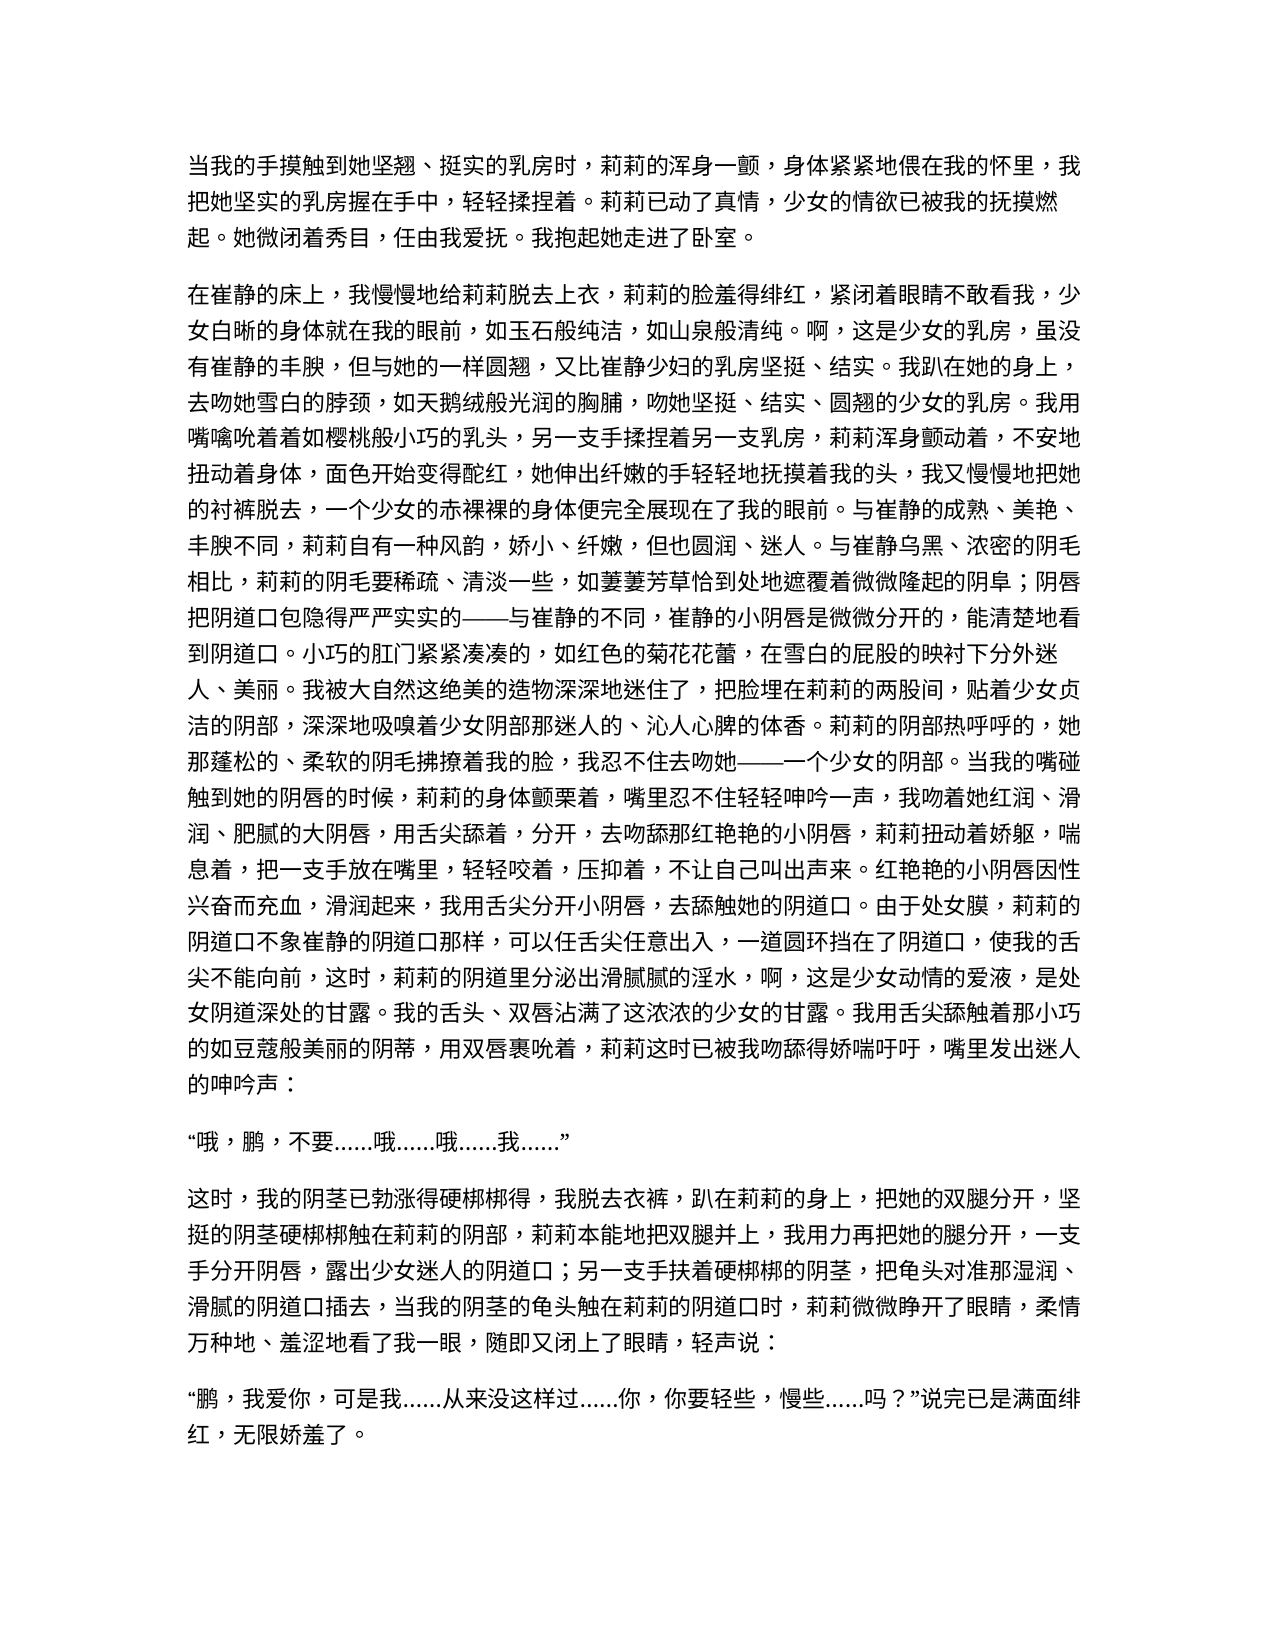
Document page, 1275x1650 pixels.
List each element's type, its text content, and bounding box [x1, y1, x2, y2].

text 当我的手摸触到她坚翘、挺实的乳房时，莉莉的浑身一颤，身体紧紧地偎在我的怀里，我把她坚实的乳房握在手中，轻轻揉捏着。莉莉已动了真情，少女的情欲已被我的抚摸燃起。她微闭着秀目，任由我爱抚。我抱起她走进了卧室。 [187, 150, 1087, 253]
text “鹏，我爱你，可是我……从来没这样过……你，你要轻些，慢些……吗？”说完已是满面绯红，无限娇羞了。 [187, 1383, 1087, 1451]
text 这时，我的阴茎已勃涨得硬梆梆得，我脱去衣裤，趴在莉莉的身上，把她的双腿分开，坚挺的阴茎硬梆梆触在莉莉的阴部，莉莉本能地把双腿并上，我用力再把她的腿分开，一支手分开阴唇，露出少女迷人的阴道口；另一支手扶着硬梆梆的阴茎，把龟头对准那湿润、滑腻的阴道口插去，当我的阴茎的龟头触在莉莉的阴道口时，莉莉微微睁开了眼睛，柔情万种地、羞涩地看了我一眼，随即又闭上了眼睛，轻声说： [187, 1183, 1087, 1358]
text “哦，鹏，不要……哦……哦……我……” [187, 1126, 1087, 1157]
text 在崔静的床上，我慢慢地给莉莉脱去上衣，莉莉的脸羞得绯红，紧闭着眼睛不敢看我，少女白晰的身体就在我的眼前，如玉石般纯洁，如山泉般清纯。啊，这是少女的乳房，虽没有崔静的丰腴，但与她的一样圆翘，又比崔静少妇的乳房坚挺、结实。我趴在她的身上，去吻她雪白的脖颈，如天鹅绒般光润的胸脯，吻她坚挺、结实、圆翘的少女的乳房。我用嘴噙吮着着如樱桃般小巧的乳头，另一支手揉捏着另一支乳房，莉莉浑身颤动着，不安地扭动着身体，面色开始变得酡红，她伸出纤嫩的手轻轻地抚摸着我的头，我又慢慢地把她的衬裤脱去，一个少女的赤裸裸的身体便完全展现在了我的眼前。与崔静的成熟、美艳、丰腴不同，莉莉自有一种风韵，娇小、纤嫩，但也圆润、迷人。与崔静乌黑、浓密的阴毛相比，莉莉的阴毛要稀疏、清淡一些，如萋萋芳草恰到处地遮覆着微微隆起的阴阜；阴唇把阴道口包隐得严严实实的——与崔静的不同，崔静的小阴唇是微微分开的，能清楚地看到阴道口。小巧的肛门紧紧凑凑的，如红色的菊花花蕾，在雪白的屁股的映衬下分外迷人、美丽。我被大自然这绝美的造物深深地迷住了，把脸埋在莉莉的两股间，贴着少女贞洁的阴部，深深地吸嗅着少女阴部那迷人的、沁人心脾的体香。莉莉的阴部热呼呼的，她那蓬松的、柔软的阴毛拂撩着我的脸，我忍不住去吻她——一个少女的阴部。当我的嘴碰触到她的阴唇的时候，莉莉的身体颤栗着，嘴里忍不住轻轻呻吟一声，我吻着她红润、滑润、肥腻的大阴唇，用舌尖舔着，分开，去吻舔那红艳艳的小阴唇，莉莉扭动着娇躯，喘息着，把一支手放在嘴里，轻轻咬着，压抑着，不让自己叫出声来。红艳艳的小阴唇因性兴奋而充血，滑润起来，我用舌尖分开小阴唇，去舔触她的阴道口。由于处女膜，莉莉的阴道口不象崔静的阴道口那样，可以任舌尖任意出入，一道圆环挡在了阴道口，使我的舌尖不能向前，这时，莉莉的阴道里分泌出滑腻腻的淫水，啊，这是少女动情的爱液，是处女阴道深处的甘露。我的舌头、双唇沾满了这浓浓的少女的甘露。我用舌尖舔触着那小巧的如豆蔻般美丽的阴蒂，用双唇裹吮着，莉莉这时已被我吻舔得娇喘吁吁，嘴里发出迷人的呻吟声： [187, 279, 1087, 1101]
